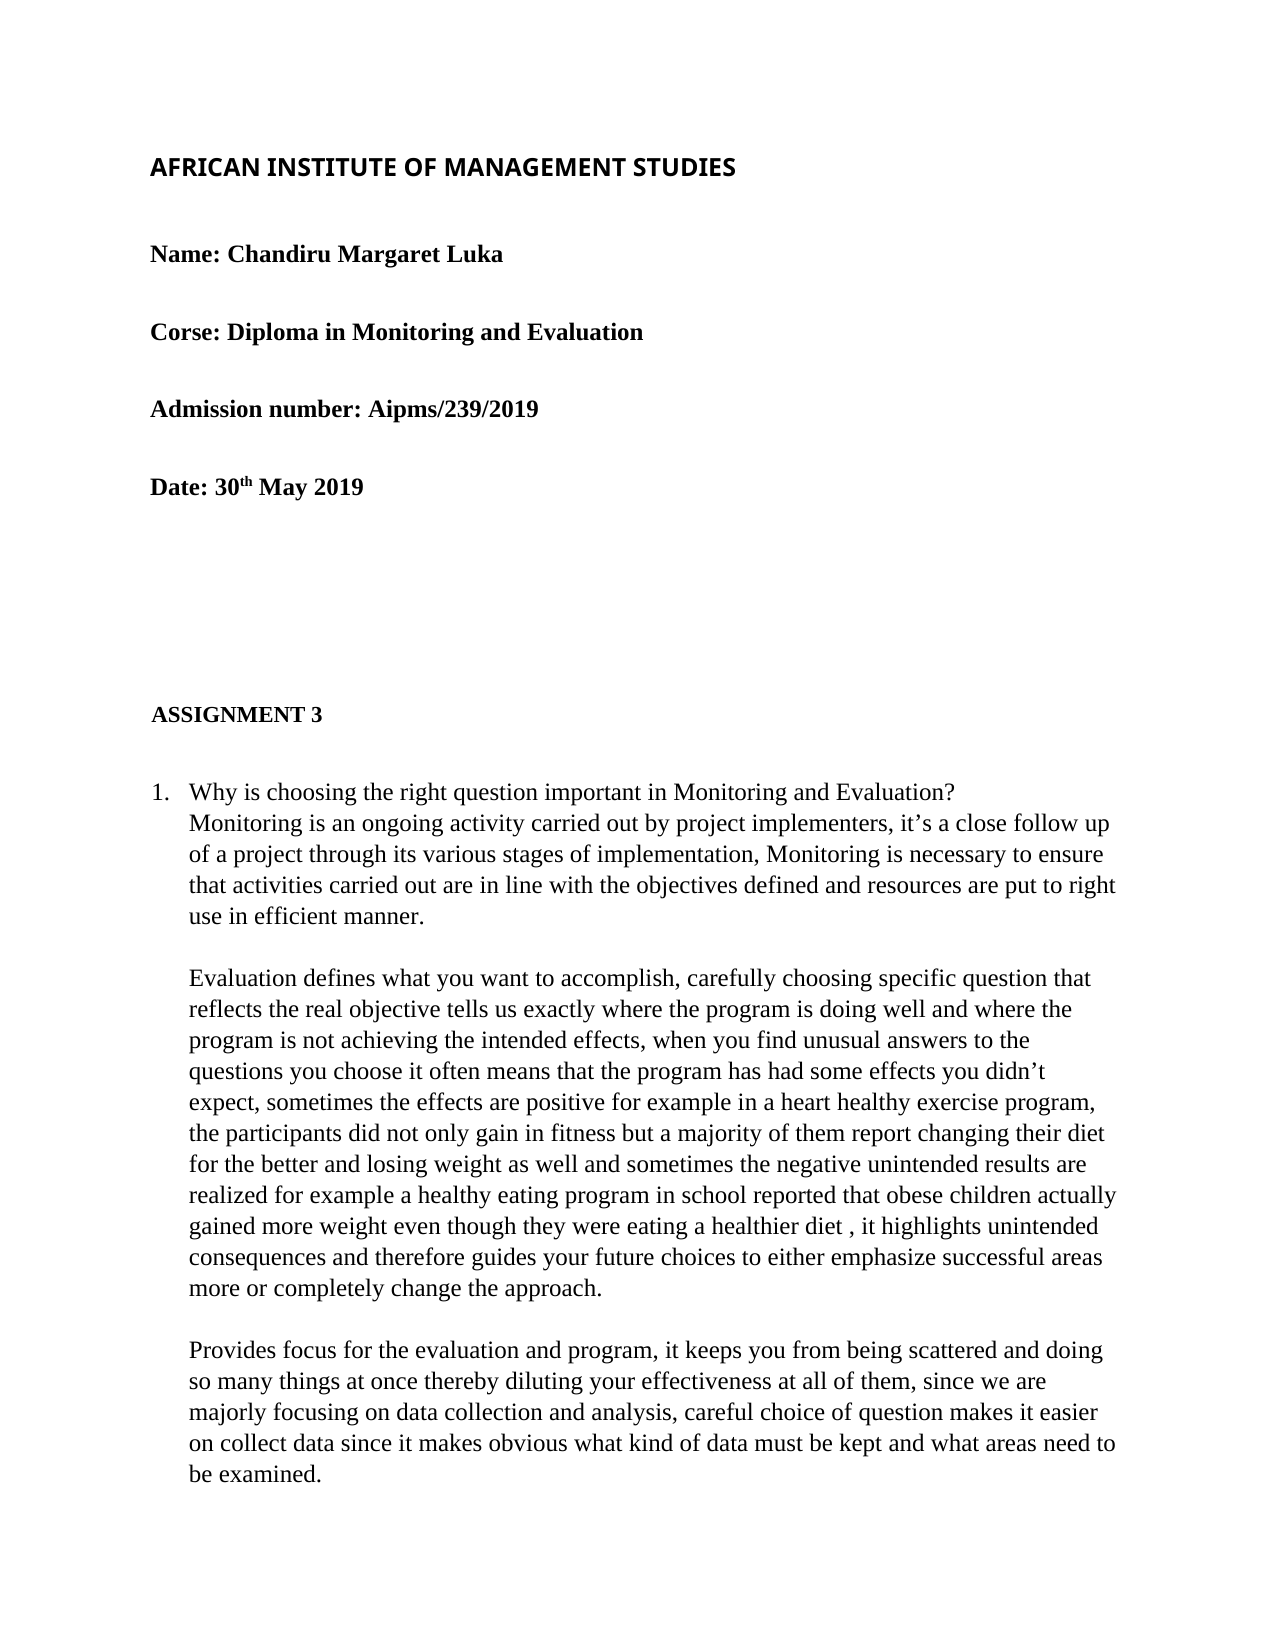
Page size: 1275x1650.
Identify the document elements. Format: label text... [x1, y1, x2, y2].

list Provides focus for the evaluation and program, it keeps you from being scattered and doing so many things at once thereby diluting your effectiveness at all of them, since we are majorly focusing on data collection and analysis, careful choice of question makes it easier on collect data since it makes obvious what kind of data must be kept and what areas need to be examined. [189, 1335, 1119, 1488]
text Corse: Diploma in Monitoring and Evaluation [150, 317, 1125, 345]
list Monitoring is an ongoing activity carried out by project implementers, it’s a close follow up of a project through its various stages of implementation, Monitoring is necessary to ensure that activities carried out are in line with the objectives defined and resources are put to right use in efficient manner. [189, 808, 1119, 929]
text ASSIGNMENT 3 [151, 701, 1119, 727]
text Date: 30th May 2019 [150, 472, 1125, 501]
text Name: Chandiru Margaret Luka [150, 239, 1125, 267]
text Admission number: Aipms/239/2019 [150, 394, 1125, 423]
list Evaluation defines what you want to accomplish, carefully choosing specific question that reflects the real objective tells us exactly where the program is doing well and where the program is not achieving the intended effects, when you find unusual answers to the questions you choose it often means that the program has had some effects you didn’t expect, sometimes the effects are positive for example in a heart healthy exercise program, the participants did not only gain in fitness but a majority of them report changing their diet for the better and losing weight as well and sometimes the negative unintended results are realized for example a healthy eating program in school reported that obese children actually gained more weight even though they were eating a healthier diet , it highlights unintended consequences and therefore guides your future choices to either emphasize successful areas more or completely change the approach. [189, 963, 1119, 1302]
list Why is choosing the right question important in Monitoring and Evaluation? [151, 777, 1119, 805]
text AFRICAN INSTITUTE OF MANAGEMENT STUDIES [150, 150, 1125, 184]
